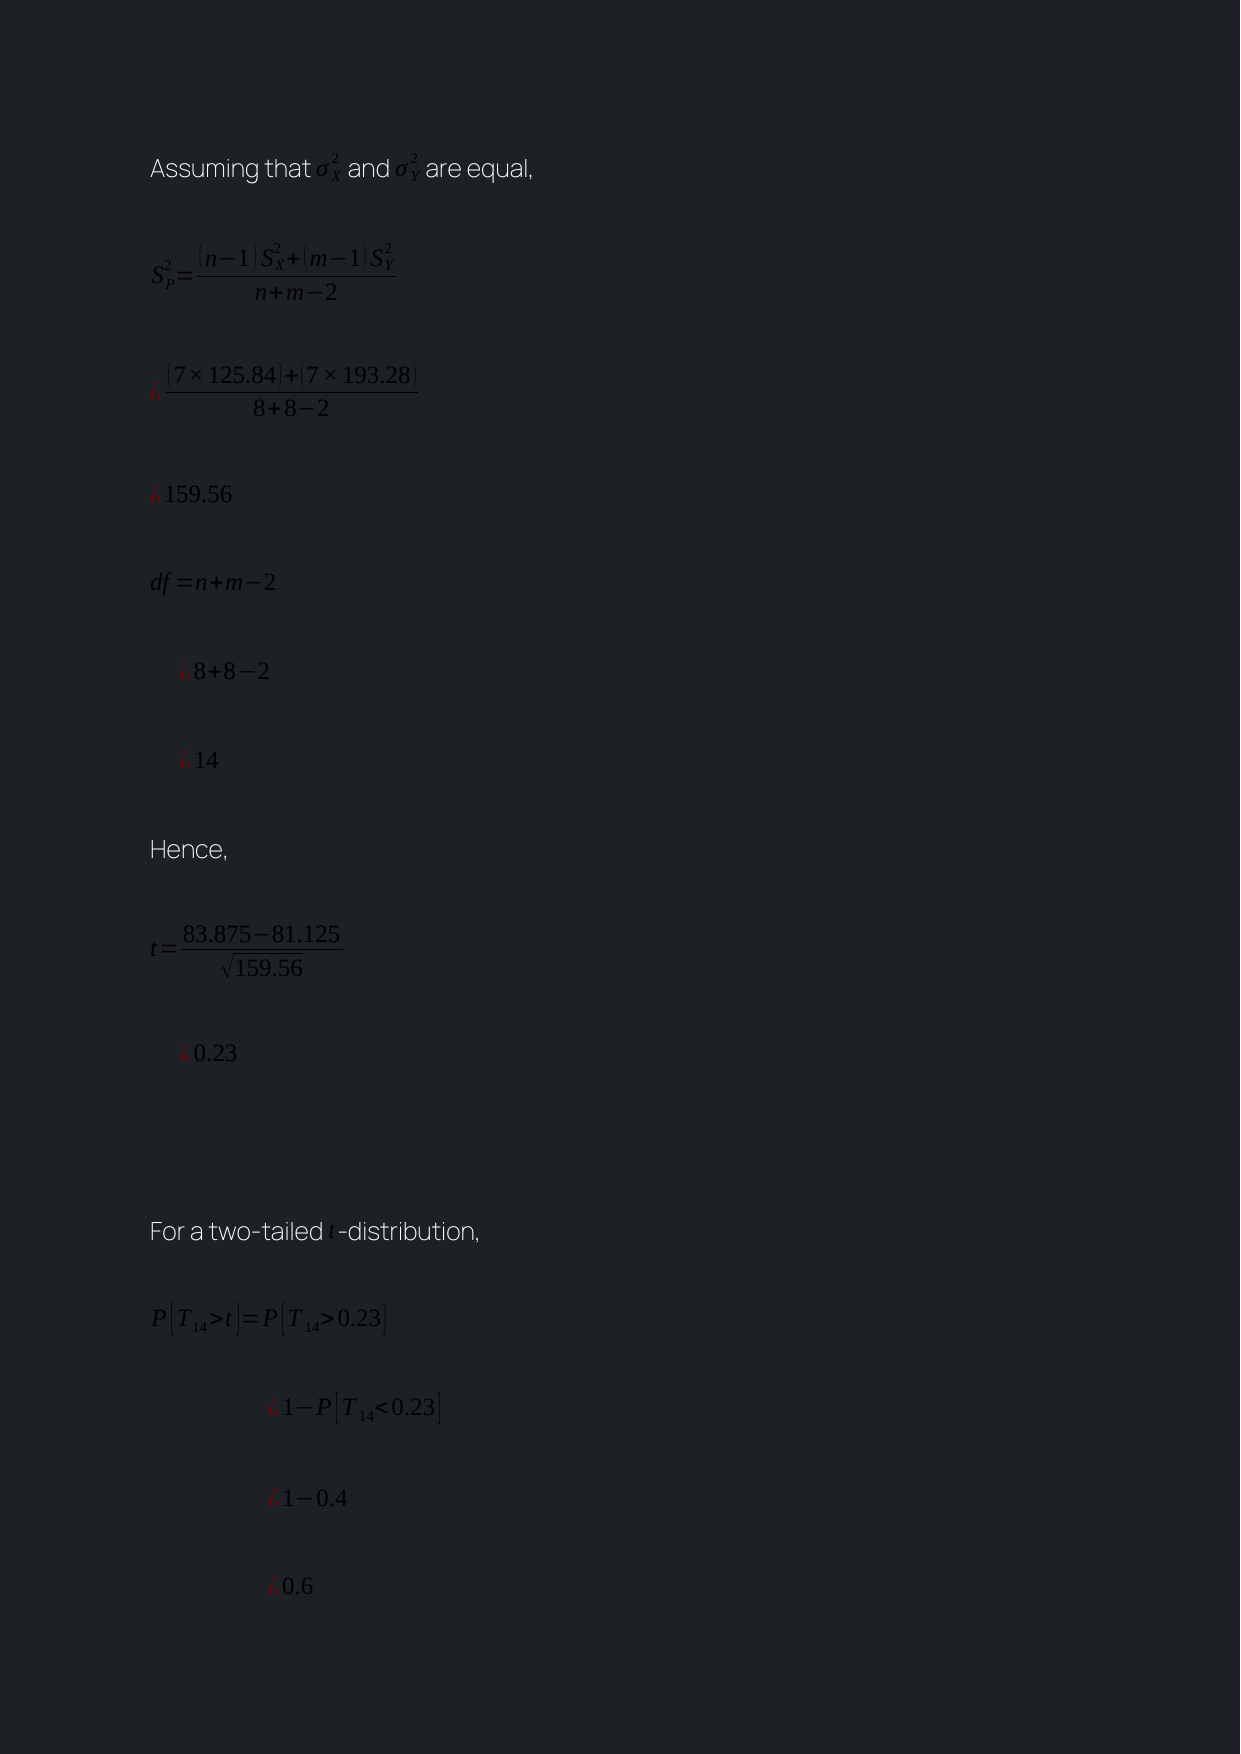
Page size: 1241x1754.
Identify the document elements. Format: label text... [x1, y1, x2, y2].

text Assuming that and are equal, [150, 150, 1090, 185]
text For a two-tailed -distribution, [150, 1214, 1090, 1248]
text Hence, [150, 832, 1090, 866]
